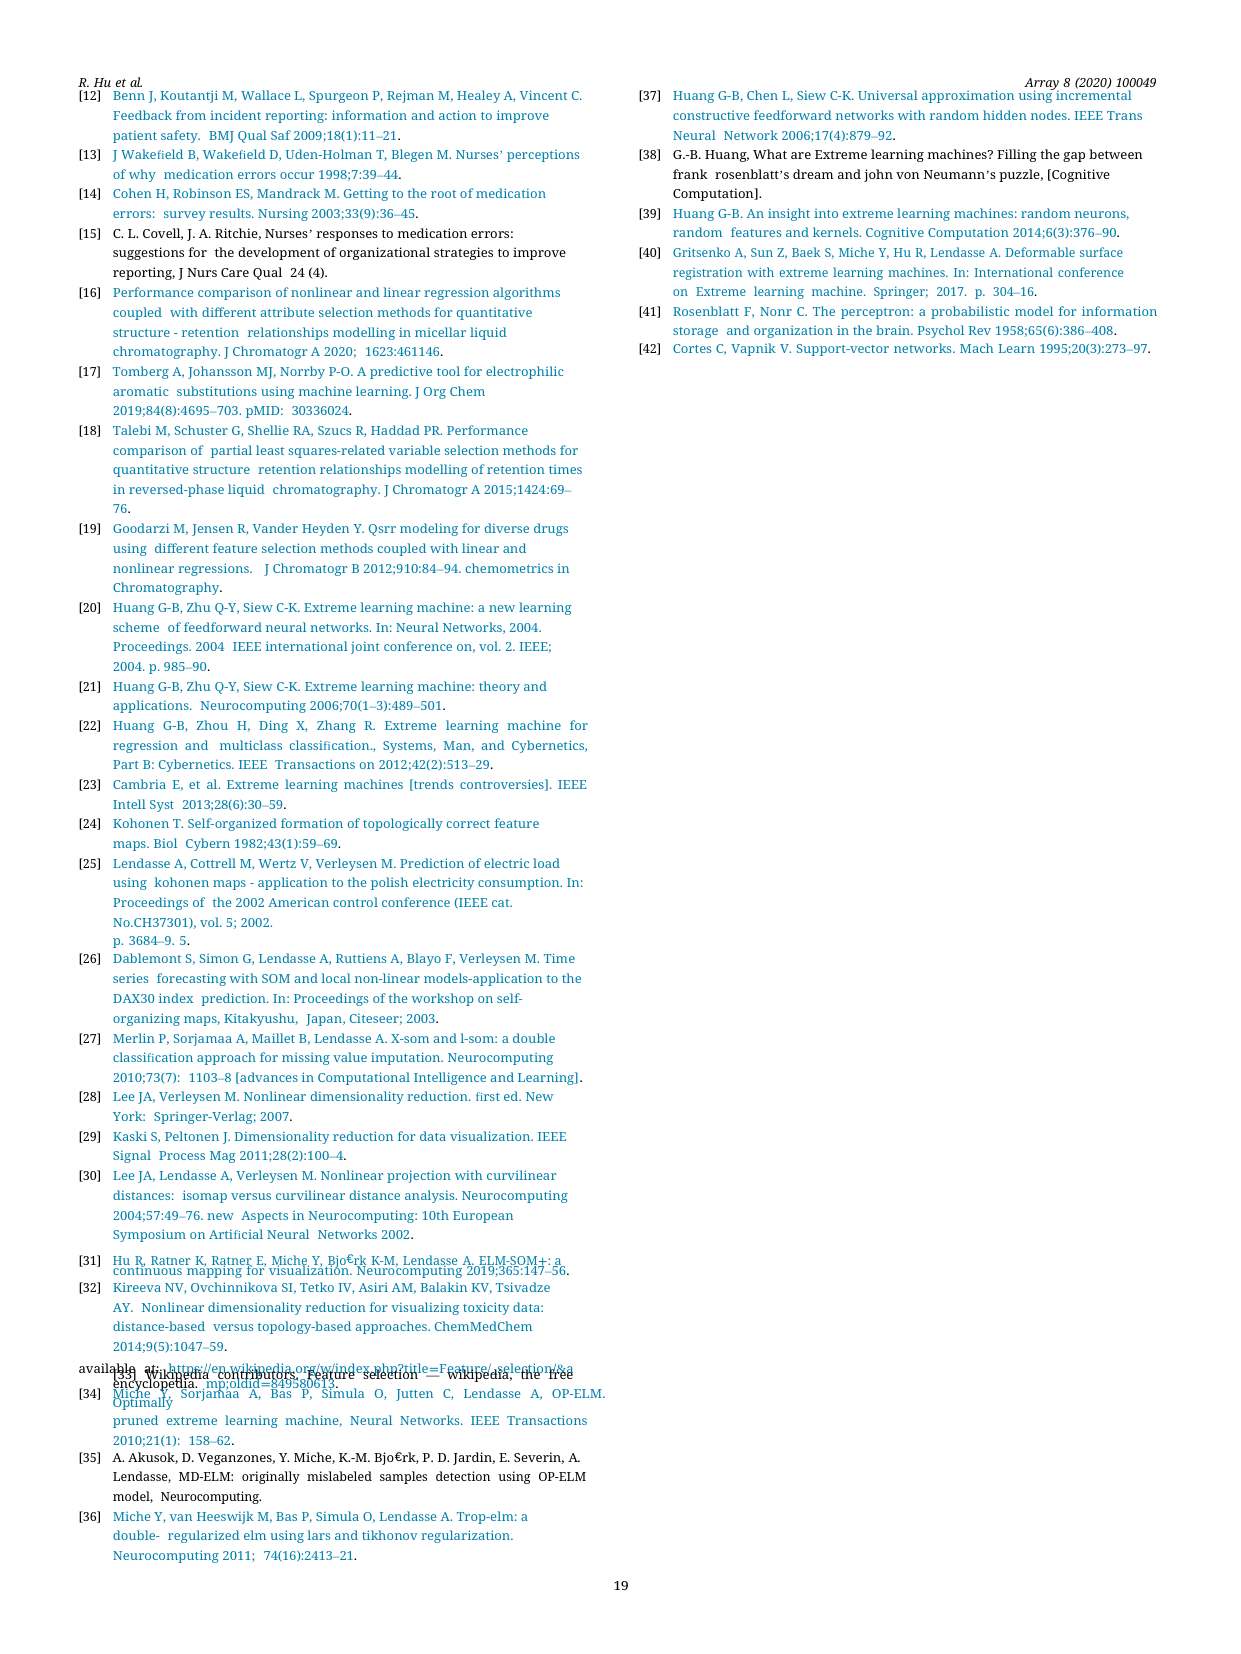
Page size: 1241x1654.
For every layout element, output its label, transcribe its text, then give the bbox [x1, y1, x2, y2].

picture [148, 664, 154, 672]
picture [112, 91, 118, 100]
picture [377, 170, 389, 177]
picture [326, 170, 331, 179]
picture [203, 622, 209, 630]
picture [1078, 326, 1084, 335]
picture [193, 349, 199, 357]
picture [314, 487, 320, 494]
picture [936, 113, 942, 120]
picture [483, 1416, 490, 1423]
picture [286, 307, 292, 315]
picture [378, 445, 384, 453]
picture [565, 605, 571, 612]
picture [307, 191, 313, 198]
picture [482, 781, 492, 789]
picture [927, 346, 933, 353]
picture [380, 526, 389, 531]
picture [128, 761, 138, 769]
picture [380, 993, 386, 1001]
picture [404, 1365, 411, 1372]
picture [692, 93, 699, 100]
picture [1004, 110, 1010, 118]
picture [390, 170, 396, 177]
picture [405, 428, 411, 435]
picture [371, 209, 375, 220]
picture [880, 289, 896, 299]
picture [364, 1229, 371, 1239]
picture [283, 1232, 290, 1239]
picture [533, 287, 540, 295]
picture [125, 976, 134, 981]
picture [394, 209, 406, 216]
picture [248, 1072, 254, 1080]
picture [256, 622, 262, 632]
picture [210, 349, 217, 359]
picture [212, 899, 217, 907]
picture [209, 1557, 217, 1563]
picture [338, 1033, 344, 1041]
picture [361, 762, 367, 769]
picture [303, 603, 310, 612]
picture [498, 900, 504, 907]
picture [461, 1365, 468, 1372]
picture [513, 1266, 518, 1275]
picture [979, 208, 986, 216]
picture [203, 1363, 207, 1373]
picture [285, 1514, 291, 1521]
picture [164, 1211, 171, 1218]
list Merlin P, Sorjamaa A, Maillet B, Lendasse A. X-som and l-som: a double classification approach for missing value imputation. Neurocomputing 2010;73(7): 1103–8 [advances in Computational Intelligence and Learning]. [78, 1030, 588, 1086]
picture [222, 1231, 231, 1239]
picture [506, 485, 511, 494]
picture [206, 290, 212, 297]
picture [351, 1014, 359, 1021]
picture [290, 1193, 299, 1198]
picture [953, 247, 958, 257]
picture [112, 938, 118, 946]
picture [274, 425, 280, 433]
picture [423, 858, 431, 868]
picture [454, 1533, 460, 1540]
picture [456, 743, 463, 750]
picture [436, 1212, 441, 1220]
picture [860, 247, 868, 257]
picture [268, 1422, 276, 1428]
picture [278, 133, 284, 140]
picture [451, 1033, 457, 1043]
picture [231, 1258, 238, 1265]
picture [363, 1134, 369, 1141]
picture [824, 289, 830, 296]
picture [715, 289, 721, 296]
picture [275, 1512, 281, 1521]
picture [467, 188, 473, 196]
picture [235, 1193, 244, 1200]
picture [876, 270, 883, 280]
picture [148, 91, 152, 103]
picture [252, 996, 258, 1003]
picture [455, 487, 462, 494]
picture [163, 956, 169, 963]
picture [376, 150, 384, 157]
picture [112, 288, 118, 295]
picture [212, 1390, 219, 1396]
picture [224, 131, 233, 140]
picture [422, 369, 430, 374]
picture [531, 1282, 537, 1292]
picture [507, 1072, 513, 1080]
picture [1101, 309, 1107, 316]
picture [259, 782, 270, 787]
picture [219, 448, 225, 455]
picture [386, 91, 392, 98]
picture [112, 642, 118, 649]
list Kaski S, Peltonen J. Dimensionality reduction for data visualization. IEEE Signal Process Mag 2011;28(2):100–4. [78, 1128, 577, 1164]
picture [339, 93, 345, 100]
picture [303, 879, 310, 887]
picture [112, 880, 119, 887]
picture [214, 307, 224, 315]
picture [275, 760, 289, 767]
list Benn J, Koutantji M, Wallace L, Spurgeon P, Rejman M, Healey A, Vincent C. Feedback from incident reporting: information and action to improve patient safety. BMJ Qual Saf 2009;18(1):11–21. [78, 87, 588, 144]
picture [173, 448, 179, 455]
picture [440, 1514, 446, 1521]
picture [176, 644, 182, 651]
picture [258, 880, 264, 887]
picture [475, 191, 486, 196]
picture [463, 366, 469, 374]
picture [479, 330, 491, 338]
picture [746, 211, 752, 218]
picture [112, 546, 119, 553]
picture [913, 267, 932, 277]
picture [172, 1211, 177, 1220]
picture [270, 406, 276, 413]
picture [511, 1091, 517, 1099]
picture [264, 880, 270, 888]
picture [327, 1256, 334, 1265]
picture [193, 566, 204, 571]
picture [470, 1172, 475, 1180]
picture [785, 289, 796, 296]
picture [1078, 111, 1085, 120]
picture [554, 858, 560, 868]
picture [345, 742, 350, 750]
picture [407, 190, 412, 198]
picture [332, 1363, 337, 1372]
picture [218, 1036, 224, 1043]
list Talebi M, Schuster G, Shellie RA, Szucs R, Haddad PR. Performance comparison of partial least squares-related variable selection methods for quantitative structure retention relationships modelling of retention times in reversed-phase liquid chromatography. J Chromatogr A 2015;1424:69–76. [78, 422, 588, 517]
picture [534, 523, 540, 531]
picture [443, 1093, 450, 1101]
picture [123, 956, 130, 963]
picture [703, 289, 711, 296]
picture [260, 406, 269, 413]
picture [462, 1256, 468, 1265]
picture [144, 329, 155, 337]
picture [367, 1075, 373, 1082]
picture [125, 622, 132, 632]
picture [909, 211, 916, 218]
picture [346, 1036, 352, 1043]
picture [854, 346, 863, 353]
picture [196, 1436, 201, 1445]
picture [151, 113, 157, 120]
picture [324, 839, 330, 848]
picture [441, 310, 447, 317]
picture [977, 230, 983, 237]
picture [348, 1131, 354, 1141]
picture [272, 309, 277, 317]
picture [187, 349, 193, 356]
picture [258, 721, 265, 730]
picture [145, 466, 150, 474]
picture [389, 1366, 395, 1374]
picture [210, 860, 220, 868]
picture [473, 310, 480, 317]
list Gritsenko A, Sun Z, Baek S, Miche Y, Hu R, Lendasse A. Deformable surface registration with extreme learning machines. In: International conference on Extreme learning machine. Springer; 2017. p. 304–16. [638, 244, 1125, 300]
picture [311, 389, 317, 396]
picture [465, 425, 473, 433]
picture [200, 1512, 206, 1519]
picture [362, 1094, 368, 1101]
picture [270, 1551, 276, 1558]
picture [396, 1094, 403, 1104]
picture [411, 760, 417, 767]
picture [429, 1285, 436, 1292]
picture [672, 209, 679, 216]
picture [359, 1255, 366, 1263]
picture [187, 1036, 196, 1043]
picture [338, 743, 344, 750]
text p. 3684–9. 5. [113, 934, 606, 948]
picture [299, 1232, 306, 1239]
picture [168, 841, 174, 848]
picture [531, 623, 538, 630]
picture [137, 884, 145, 890]
picture [426, 1255, 432, 1265]
picture [190, 1134, 196, 1141]
picture [139, 1232, 145, 1240]
picture [400, 307, 407, 315]
picture [374, 464, 381, 472]
picture [191, 1173, 197, 1180]
picture [751, 270, 761, 277]
picture [187, 150, 194, 157]
picture [388, 723, 400, 730]
picture [819, 328, 825, 335]
picture [187, 487, 193, 495]
picture [335, 566, 342, 573]
picture [136, 1193, 142, 1200]
picture [217, 1381, 223, 1389]
picture [209, 171, 214, 179]
picture [312, 1091, 320, 1101]
picture [294, 1305, 301, 1315]
list A. Akusok, D. Veganzones, Y. Miche, K.-M. Bjo€rk, P. D. Jardin, E. Severin, A. [78, 1451, 606, 1466]
picture [493, 93, 500, 103]
picture [176, 93, 183, 100]
picture [253, 1378, 259, 1386]
picture [146, 937, 154, 945]
picture [521, 190, 528, 198]
picture [340, 1258, 346, 1265]
picture [112, 1256, 121, 1263]
picture [173, 1232, 184, 1237]
picture [132, 723, 139, 730]
picture [1047, 110, 1053, 118]
picture [304, 682, 311, 689]
picture [205, 818, 211, 826]
list Huang G-B. An insight into extreme learning machines: random neurons, random features and kernels. Cognitive Computation 2014;6(3):376–90. [638, 205, 1154, 242]
picture [205, 1381, 216, 1386]
picture [990, 92, 995, 100]
picture [397, 448, 404, 455]
picture [913, 112, 918, 120]
picture [112, 841, 123, 846]
picture [198, 1321, 204, 1329]
picture [123, 1114, 129, 1121]
picture [560, 152, 566, 159]
picture [264, 743, 270, 750]
picture [492, 723, 498, 730]
picture [475, 1092, 480, 1101]
picture [155, 189, 162, 196]
picture [336, 993, 342, 1001]
picture [500, 526, 509, 533]
picture [320, 683, 330, 691]
text Lendasse, MD-ELM: originally mislabeled samples detection using OP-ELM model, Neurocomputing. [113, 1468, 587, 1505]
picture [1020, 247, 1025, 255]
picture [346, 1254, 353, 1263]
picture [423, 426, 430, 433]
picture [282, 287, 288, 295]
picture [411, 188, 418, 196]
picture [392, 993, 399, 1001]
picture [226, 447, 239, 455]
picture [165, 1342, 169, 1353]
picture [279, 523, 285, 533]
picture [244, 742, 249, 750]
text available at: https://en.wikipedia.org/w/index.php?title=Feature/_selection/&a [33] Wikipedia contributors. Feature selection — wikipedia, the free encyclopedia. mp;oldid=849580613. [127, 1366, 573, 1392]
picture [190, 386, 196, 394]
picture [491, 1416, 498, 1423]
picture [558, 1132, 565, 1139]
picture [229, 1153, 235, 1160]
picture [419, 93, 425, 100]
picture [483, 644, 492, 651]
picture [791, 211, 797, 218]
picture [112, 898, 118, 905]
picture [570, 780, 577, 789]
picture [512, 113, 518, 121]
picture [314, 900, 320, 907]
picture [1010, 326, 1015, 335]
picture [132, 684, 139, 691]
picture [166, 762, 173, 772]
picture [958, 287, 963, 296]
picture [487, 1363, 491, 1373]
picture [265, 113, 275, 118]
list Cohen H, Robinson ES, Mandrack M. Getting to the root of medication errors: survey results. Nursing 2003;33(9):36–45. [78, 186, 564, 222]
picture [876, 325, 882, 332]
picture [344, 466, 351, 474]
list Tomberg A, Johansson MJ, Norrby P-O. A predictive tool for electrophilic aromatic substitutions using machine learning. J Org Chem 2019;84(8):4695–703. pMID: 30336024. [78, 363, 588, 419]
picture [166, 466, 171, 474]
picture [188, 188, 194, 196]
picture [204, 1285, 213, 1292]
picture [273, 1363, 279, 1371]
picture [112, 954, 119, 963]
picture [686, 270, 696, 277]
picture [440, 1210, 447, 1218]
picture [692, 211, 699, 218]
picture [982, 110, 989, 118]
picture [253, 1268, 259, 1275]
picture [126, 448, 137, 453]
picture [1012, 270, 1018, 277]
picture [452, 1211, 459, 1218]
picture [1035, 306, 1041, 314]
picture [192, 1094, 199, 1104]
picture [420, 1131, 426, 1139]
picture [509, 1193, 515, 1200]
picture [217, 1324, 226, 1331]
picture [129, 1553, 136, 1560]
picture [320, 1059, 328, 1065]
picture [302, 467, 308, 474]
picture [292, 426, 298, 433]
picture [124, 821, 130, 828]
picture [451, 564, 458, 571]
picture [357, 644, 363, 651]
list Miche Y, Sorjamaa A, Bas P, Simula O, Jutten C, Lendasse A, OP-ELM. Optimally [78, 1392, 606, 1409]
list Hu R, Ratner K, Ratner E, Miche Y, Bjo€rk K-M, Lendasse A. ELM-SOM+: a [78, 1246, 606, 1270]
picture [169, 703, 175, 710]
picture [128, 743, 139, 748]
picture [477, 625, 483, 632]
list Performance comparison of nonlinear and linear regression algorithms coupled with different attribute selection methods for quantitative structure - retention relationships modelling in micellar liquid chromatography. J Chromatogr A 2020; 1623:461146. [78, 284, 587, 361]
picture [479, 898, 486, 907]
picture [271, 818, 277, 828]
picture [351, 1530, 357, 1538]
picture [112, 760, 118, 767]
picture [173, 993, 179, 1003]
picture [353, 131, 357, 142]
picture [206, 1391, 213, 1398]
picture [425, 1418, 432, 1425]
picture [414, 743, 425, 748]
picture [242, 760, 249, 769]
picture [112, 1092, 118, 1101]
picture [195, 484, 202, 492]
picture [201, 346, 208, 354]
picture [957, 270, 965, 277]
picture [578, 780, 585, 789]
picture [194, 602, 201, 612]
picture [314, 1379, 320, 1388]
picture [159, 1258, 165, 1265]
text pruned extreme learning machine, Neural Networks. IEEE Transactions 2010;21(1): 158–62. [113, 1412, 588, 1449]
picture [810, 270, 821, 277]
picture [520, 466, 527, 474]
picture [1085, 327, 1095, 333]
picture [112, 603, 119, 610]
picture [418, 1305, 425, 1312]
picture [1005, 248, 1011, 255]
picture [246, 1511, 253, 1521]
picture [166, 544, 172, 551]
picture [374, 1074, 379, 1082]
picture [196, 406, 201, 415]
picture [369, 779, 376, 787]
picture [351, 113, 357, 120]
picture [1034, 228, 1041, 235]
picture [300, 743, 306, 750]
picture [267, 839, 274, 846]
picture [335, 487, 346, 492]
picture [467, 1134, 474, 1141]
picture [486, 546, 492, 553]
picture [513, 1033, 519, 1041]
picture [256, 1213, 262, 1221]
picture [430, 684, 436, 691]
list Rosenblatt F, Nonr C. The perceptron: a probabilistic model for information storage and organization in the brain. Psychol Rev 1958;65(6):386–408. [638, 303, 1158, 339]
picture [447, 760, 452, 769]
picture [212, 880, 223, 885]
picture [404, 467, 415, 472]
picture [112, 111, 119, 118]
picture [456, 898, 462, 905]
picture [567, 1075, 577, 1085]
picture [541, 681, 547, 691]
picture [334, 625, 341, 632]
picture [120, 582, 127, 590]
picture [403, 897, 409, 905]
picture [340, 976, 347, 983]
picture [680, 289, 687, 296]
picture [486, 523, 494, 533]
picture [282, 1193, 288, 1200]
picture [172, 189, 178, 196]
picture [458, 310, 467, 320]
picture [803, 227, 809, 237]
picture [208, 131, 214, 140]
picture [142, 918, 148, 925]
picture [185, 309, 190, 317]
picture [672, 307, 678, 314]
picture [297, 566, 303, 573]
picture [372, 605, 379, 612]
picture [283, 860, 289, 868]
picture [203, 406, 208, 415]
picture [391, 1285, 397, 1292]
picture [312, 1533, 319, 1540]
picture [459, 624, 464, 632]
picture [513, 820, 524, 828]
picture [435, 1321, 449, 1331]
picture [813, 247, 820, 255]
picture [271, 1285, 277, 1292]
picture [434, 1305, 442, 1310]
picture [399, 859, 405, 866]
picture [672, 91, 679, 98]
picture [366, 1418, 373, 1425]
picture [1103, 270, 1110, 277]
list Cambria E, et al. Extreme learning machines [trends controversies]. IEEE Intell Syst 2013;28(6):30–59. [78, 776, 588, 813]
picture [463, 113, 469, 120]
picture [434, 307, 440, 315]
picture [142, 760, 149, 767]
picture [489, 622, 496, 632]
picture [328, 786, 336, 792]
picture [148, 782, 157, 787]
picture [158, 702, 165, 710]
picture [480, 821, 486, 828]
picture [1057, 247, 1063, 254]
picture [224, 466, 235, 474]
picture [190, 133, 197, 143]
picture [204, 720, 211, 730]
picture [909, 345, 916, 353]
picture [288, 113, 294, 120]
picture [952, 110, 958, 118]
picture [346, 727, 354, 733]
picture [247, 1052, 254, 1060]
picture [573, 1389, 580, 1396]
picture [510, 368, 520, 376]
picture [198, 1036, 204, 1043]
picture [260, 389, 267, 396]
picture [406, 954, 413, 961]
picture [734, 270, 742, 277]
picture [421, 1268, 427, 1276]
picture [508, 860, 518, 868]
picture [156, 307, 162, 317]
picture [127, 1016, 133, 1023]
picture [467, 880, 474, 890]
picture [351, 1190, 359, 1200]
picture [503, 93, 509, 100]
picture [136, 1324, 142, 1331]
picture [857, 91, 866, 100]
picture [142, 585, 153, 590]
picture [370, 170, 375, 179]
picture [781, 91, 787, 100]
picture [768, 343, 775, 353]
list Goodarzi M, Jensen R, Vander Heyden Y. Qsrr modeling for diverse drugs using different feature selection methods coupled with linear and nonlinear regressions. J Chromatogr B 2012;910:84–94. chemometrics in Chromatography. [78, 520, 587, 597]
picture [176, 900, 182, 907]
picture [531, 642, 538, 651]
picture [705, 328, 711, 335]
picture [134, 1016, 141, 1023]
picture [713, 270, 719, 277]
picture [701, 112, 706, 120]
picture [326, 150, 332, 157]
picture [434, 1258, 440, 1265]
picture [532, 191, 538, 198]
list Huang G-B, Zhu Q-Y, Siew C-K. Extreme learning machine: a new learning scheme of feedforward neural networks. In: Neural Networks, 2004. Proceedings. 2004 IEEE international joint conference on, vol. 2. IEEE; 2004. p. 985–90. [78, 599, 588, 675]
picture [370, 487, 377, 497]
picture [543, 445, 549, 453]
picture [559, 445, 565, 453]
picture [155, 543, 161, 551]
picture [723, 309, 729, 316]
picture [183, 1114, 193, 1124]
picture [148, 172, 155, 182]
picture [182, 1036, 188, 1043]
picture [456, 91, 463, 98]
picture [502, 1305, 509, 1315]
picture [522, 447, 527, 455]
picture [529, 289, 534, 297]
picture [336, 1151, 343, 1158]
picture [552, 1266, 557, 1275]
picture [526, 565, 536, 573]
picture [358, 1285, 364, 1292]
picture [351, 877, 358, 885]
picture [1026, 250, 1032, 257]
picture [215, 642, 224, 649]
picture [787, 113, 793, 120]
picture [164, 880, 170, 887]
picture [385, 821, 391, 828]
picture [407, 976, 414, 983]
picture [301, 524, 308, 531]
picture [153, 406, 160, 413]
picture [169, 1114, 178, 1119]
picture [132, 605, 139, 612]
picture [944, 325, 951, 333]
list C. L. Covell, J. A. Ritchie, Nurses’ responses to medication errors: suggestions for the development of organizational strategies to improve reporting, J Nurs Care Qual 24 (4). [78, 225, 588, 281]
picture [531, 467, 537, 474]
picture [407, 684, 413, 691]
picture [444, 973, 450, 981]
picture [291, 466, 298, 474]
picture [396, 347, 402, 354]
picture [402, 389, 408, 396]
picture [269, 1173, 276, 1183]
picture [265, 684, 272, 691]
picture [888, 270, 899, 277]
picture [112, 426, 120, 433]
picture [844, 270, 851, 277]
picture [237, 487, 247, 495]
picture [417, 1417, 424, 1425]
picture [372, 1193, 378, 1200]
list Dablemont S, Simon G, Lendasse A, Ruttiens A, Blayo F, Verleysen M. Time series forecasting with SOM and local non-linear models-application to the DAX30 index prediction. In: Proceedings of the workshop on self-organizing maps, Kitakyushu, Japan, Citeseer; 2003. [78, 950, 588, 1027]
picture [883, 230, 894, 235]
picture [140, 169, 147, 179]
picture [519, 743, 526, 753]
list Lendasse A, Cottrell M, Wertz V, Verleysen M. Prediction of electric load using kohonen maps - application to the polish electricity consumption. In: Proceedings of the 2002 American control conference (IEEE cat. No.CH37301), vol. 5; 2002. [78, 855, 588, 931]
picture [349, 821, 355, 828]
picture [198, 211, 205, 221]
picture [239, 1324, 246, 1331]
picture [112, 721, 119, 728]
picture [311, 1551, 318, 1558]
picture [483, 760, 488, 769]
picture [765, 289, 784, 296]
picture [422, 1172, 433, 1180]
picture [409, 1390, 414, 1398]
picture [288, 389, 294, 396]
picture [716, 247, 723, 255]
picture [133, 389, 144, 394]
picture [173, 130, 179, 138]
picture [414, 425, 420, 435]
picture [271, 1379, 283, 1388]
picture [127, 287, 139, 295]
picture [328, 367, 335, 374]
picture [194, 1193, 200, 1200]
picture [546, 1094, 553, 1101]
picture [974, 289, 981, 297]
picture [189, 307, 196, 315]
picture [421, 1091, 427, 1099]
picture [311, 448, 317, 455]
picture [897, 289, 912, 299]
picture [323, 741, 329, 750]
picture [315, 1321, 321, 1328]
picture [253, 642, 260, 649]
picture [114, 1112, 120, 1119]
picture [436, 1533, 444, 1538]
picture [791, 248, 798, 257]
list Huang G-B, Zhou H, Ding X, Zhang R. Extreme learning machine for regression and multiclass classification., Systems, Man, and Cybernetics, Part B: Cybernetics. IEEE Transactions on 2012;42(2):513–29. [78, 717, 588, 773]
picture [164, 1132, 171, 1139]
picture [375, 1530, 385, 1540]
picture [192, 762, 201, 767]
picture [285, 130, 291, 138]
picture [169, 1321, 175, 1328]
picture [561, 1389, 568, 1396]
picture [1106, 111, 1120, 118]
picture [944, 250, 952, 257]
picture [438, 760, 442, 771]
picture [388, 995, 393, 1003]
picture [112, 1171, 118, 1180]
picture [689, 133, 696, 140]
picture [728, 270, 734, 277]
picture [425, 996, 431, 1003]
picture [369, 369, 375, 377]
picture [293, 1255, 301, 1265]
picture [134, 1256, 141, 1263]
picture [137, 550, 145, 556]
picture [479, 976, 485, 984]
picture [1048, 326, 1054, 335]
picture [417, 723, 428, 728]
picture [429, 1268, 436, 1275]
list Cortes C, Vapnik V. Support-vector networks. Mach Learn 1995;20(3):273–97. [638, 342, 1176, 356]
picture [446, 426, 453, 433]
picture [482, 1213, 488, 1221]
picture [353, 487, 359, 495]
picture [298, 1034, 305, 1041]
picture [154, 349, 160, 356]
picture [284, 953, 296, 963]
picture [325, 761, 330, 769]
picture [319, 526, 326, 536]
picture [151, 1400, 158, 1407]
picture [984, 229, 991, 237]
picture [122, 996, 128, 1003]
picture [473, 467, 479, 474]
picture [512, 1055, 518, 1063]
picture [526, 740, 532, 748]
picture [112, 859, 118, 868]
picture [242, 1055, 248, 1062]
picture [491, 1321, 497, 1331]
picture [164, 662, 169, 671]
picture [953, 211, 964, 216]
picture [498, 1321, 512, 1331]
picture [332, 1391, 343, 1396]
picture [139, 523, 145, 533]
picture [126, 310, 133, 317]
list Kireeva NV, Ovchinnikova SI, Tetko IV, Asiri AM, Balakin KV, Tsivadze AY. Nonlinear dimensionality reduction for visualizing toxicity data: distance-based versus topology-based approaches. ChemMedChem 2014;9(5):1047–59. [78, 1279, 572, 1355]
picture [223, 290, 229, 298]
picture [506, 566, 517, 571]
picture [849, 211, 857, 218]
picture [222, 1153, 228, 1160]
list Huang G-B, Chen L, Siew C-K. Universal approximation using incremental constructive feedforward networks with random hidden nodes. IEEE Trans Neural Network 2006;17(4):879–92. [638, 87, 1157, 144]
picture [207, 1363, 211, 1373]
picture [112, 150, 116, 162]
picture [963, 230, 970, 237]
picture [376, 1305, 382, 1312]
picture [246, 1114, 252, 1121]
picture [706, 270, 712, 277]
picture [134, 1342, 140, 1349]
picture [123, 566, 129, 573]
list Kohonen T. Self-organized formation of topologically correct feature maps. Biol Cybern 1982;43(1):59–69. [78, 816, 573, 852]
picture [296, 880, 302, 887]
list Huang G-B, Zhu Q-Y, Siew C-K. Extreme learning machine: theory and applications. Neurocomputing 2006;70(1–3):489–501. [78, 678, 588, 714]
picture [299, 1283, 307, 1290]
picture [344, 543, 351, 553]
picture [233, 1230, 239, 1239]
picture [296, 448, 307, 458]
picture [289, 150, 294, 159]
picture [174, 349, 186, 354]
picture [996, 110, 1002, 118]
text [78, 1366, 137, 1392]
picture [835, 345, 845, 353]
picture [112, 994, 119, 1003]
picture [396, 309, 401, 317]
picture [452, 112, 457, 120]
picture [137, 858, 143, 866]
picture [968, 306, 974, 313]
picture [514, 993, 520, 1001]
picture [734, 248, 740, 257]
picture [429, 564, 436, 571]
picture [312, 973, 318, 983]
list J Wakefield B, Wakefield D, Uden-Holman T, Blegen M. Nurses’ perceptions of why medication errors occur 1998;7:39–44. [78, 146, 588, 183]
picture [236, 721, 243, 728]
picture [841, 131, 845, 142]
picture [172, 819, 180, 826]
picture [158, 1151, 164, 1158]
picture [370, 426, 377, 433]
picture [200, 838, 206, 846]
picture [357, 955, 362, 963]
picture [112, 1418, 118, 1426]
list Lee JA, Lendasse A, Verleysen M. Nonlinear projection with curvilinear distances: isomap versus curvilinear distance analysis. Neurocomputing 2004;57:49–76. new Aspects in Neurocomputing: 10th European Symposium on Artificial Neural Networks 2002. [78, 1167, 588, 1243]
picture [900, 270, 906, 277]
picture [204, 920, 213, 927]
picture [461, 523, 467, 531]
picture [497, 188, 504, 198]
picture [524, 485, 531, 492]
picture [743, 307, 750, 314]
picture [142, 149, 149, 159]
picture [210, 761, 217, 769]
picture [197, 445, 203, 453]
picture [461, 467, 467, 474]
picture [250, 973, 257, 983]
list Lee JA, Verleysen M. Nonlinear dimensionality reduction. first ed. New York: Springer-Verlag; 2007. [78, 1088, 561, 1125]
picture [1085, 247, 1103, 257]
picture [507, 1416, 520, 1423]
picture [361, 484, 368, 492]
picture [188, 1342, 195, 1349]
picture [360, 113, 373, 118]
picture [485, 448, 491, 455]
picture [411, 152, 417, 159]
picture [148, 956, 159, 961]
picture [327, 523, 333, 531]
picture [217, 1342, 222, 1351]
picture [438, 1267, 445, 1275]
picture [947, 309, 953, 316]
picture [265, 330, 271, 337]
list G.-B. Huang, What are Extreme learning machines? Filling the gap between frank rosenblatt’s dream and john von Neumann’s puzzle, [Cognitive Computation]. [638, 146, 1156, 202]
picture [341, 1304, 348, 1312]
picture [255, 93, 262, 100]
picture [520, 1055, 527, 1062]
picture [145, 861, 151, 868]
picture [134, 211, 140, 218]
picture [364, 190, 369, 198]
picture [236, 821, 243, 828]
picture [293, 821, 309, 826]
picture [353, 327, 359, 335]
picture [285, 1366, 291, 1373]
picture [199, 1193, 210, 1198]
picture [1121, 93, 1128, 100]
picture [170, 1258, 177, 1265]
picture [263, 367, 269, 374]
picture [444, 954, 451, 961]
picture [402, 1256, 408, 1265]
picture [558, 1197, 566, 1203]
picture [533, 1075, 540, 1082]
picture [128, 132, 135, 140]
picture [347, 879, 352, 887]
picture [523, 642, 530, 651]
picture [149, 152, 155, 159]
picture [562, 780, 569, 787]
picture [931, 328, 938, 338]
picture [178, 585, 187, 590]
picture [840, 309, 846, 317]
picture [400, 1391, 407, 1398]
picture [405, 641, 411, 649]
picture [216, 897, 223, 905]
picture [358, 1391, 364, 1398]
picture [437, 1173, 443, 1180]
picture [311, 1415, 318, 1425]
picture [478, 464, 484, 472]
picture [903, 113, 911, 118]
picture [509, 309, 516, 317]
picture [331, 839, 336, 848]
picture [470, 861, 476, 868]
picture [695, 287, 702, 296]
picture [1024, 346, 1033, 351]
picture [214, 1282, 221, 1292]
picture [435, 821, 442, 831]
picture [1065, 309, 1071, 316]
picture [955, 328, 961, 335]
list Miche Y, van Heeswijk M, Bas P, Simula O, Lendasse A. Trop-elm: a double- regularized elm using lars and tikhonov regularization. Neurocomputing 2011; 74(16):2413–21. [78, 1508, 568, 1564]
picture [804, 131, 810, 140]
picture [404, 1134, 410, 1141]
picture [267, 211, 274, 218]
picture [135, 1511, 142, 1519]
picture [322, 1134, 329, 1144]
picture [112, 682, 119, 689]
picture [1106, 309, 1123, 314]
picture [112, 133, 118, 141]
picture [478, 1256, 485, 1265]
picture [506, 152, 512, 160]
picture [471, 898, 478, 905]
picture [118, 467, 127, 474]
picture [473, 976, 479, 983]
picture [315, 93, 321, 101]
